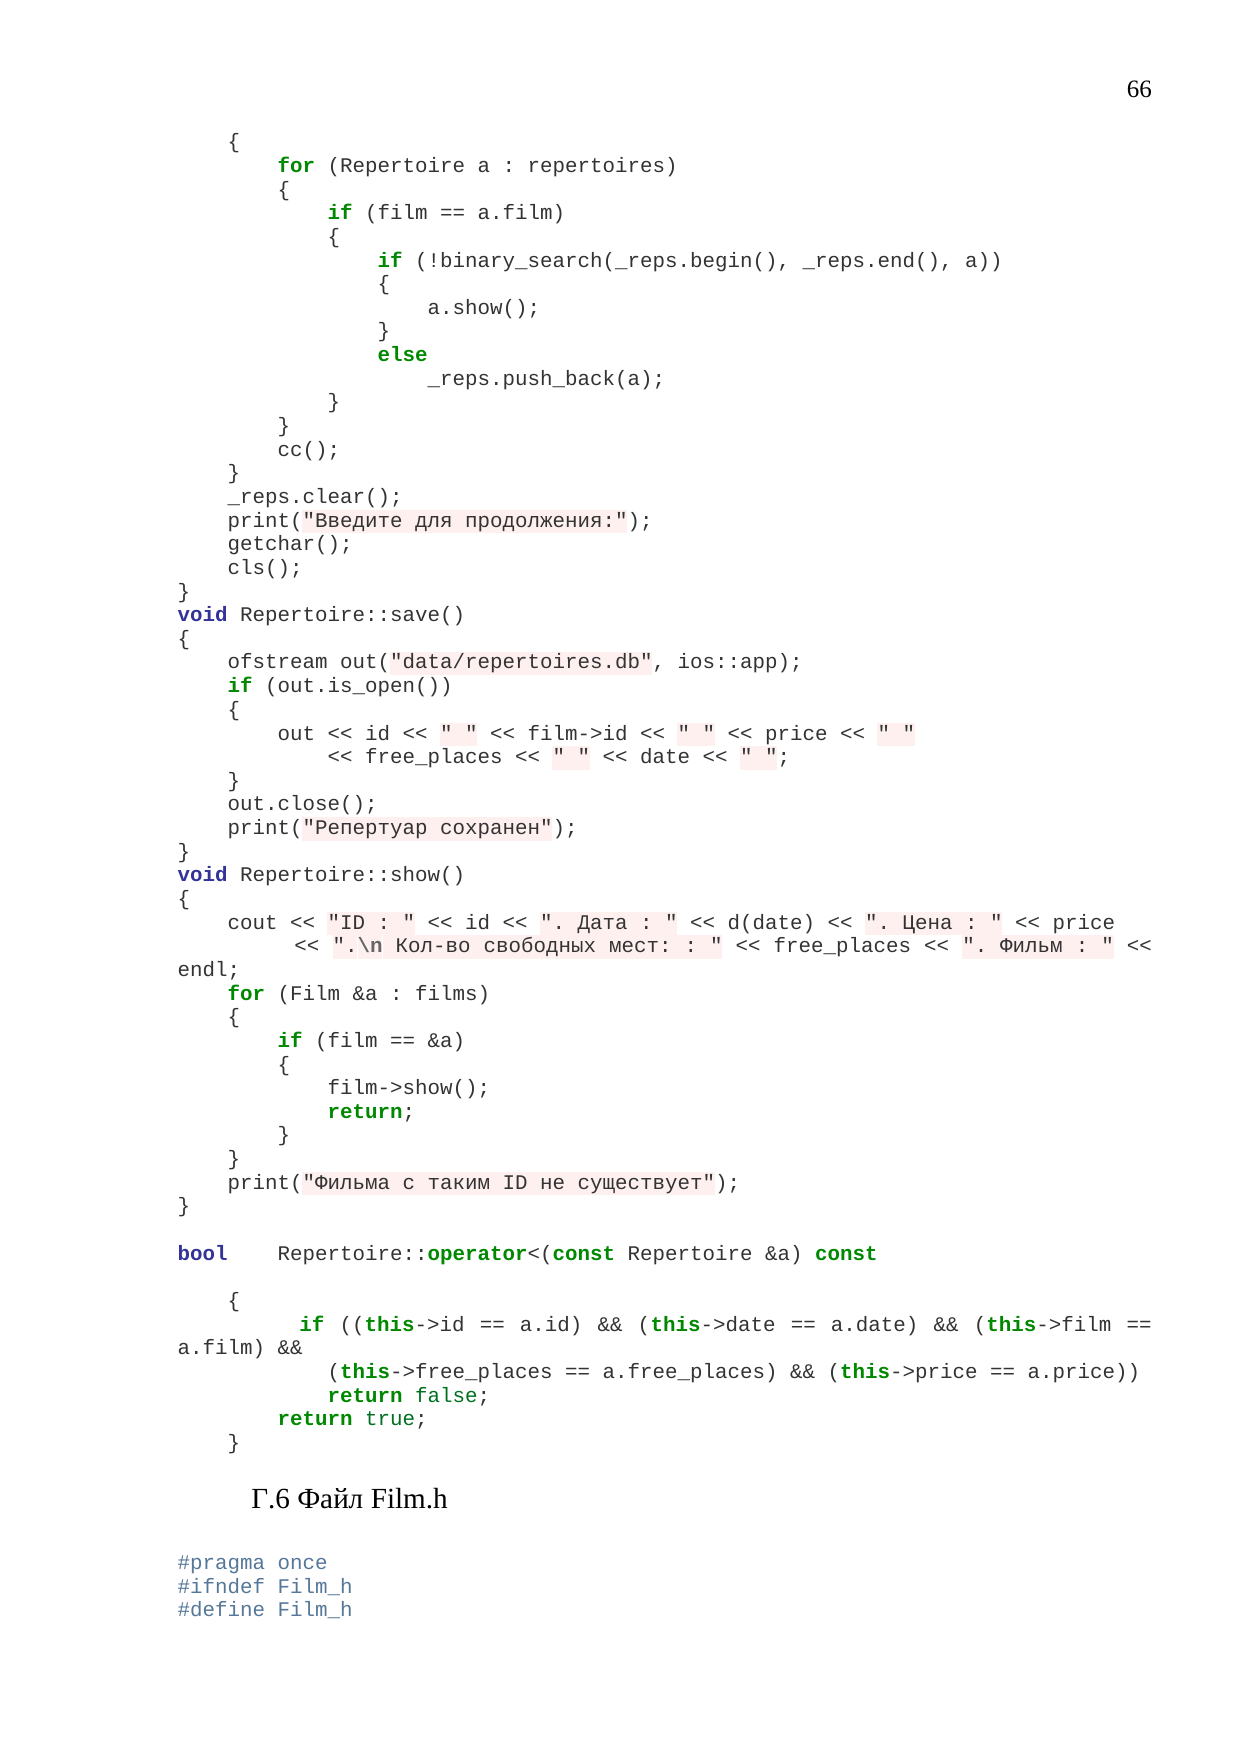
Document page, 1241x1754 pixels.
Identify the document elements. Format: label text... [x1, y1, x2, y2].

text Г.6 Файл Film.h [177, 1481, 1152, 1514]
text _reps.clear(); [177, 486, 1152, 510]
text } [177, 1148, 1152, 1172]
text print("Фильма с таким ID не существует"); [177, 1172, 302, 1195]
text else [177, 344, 1152, 368]
text } [177, 581, 1152, 604]
text { [177, 1006, 1152, 1030]
text out << id << " " << film->id << " " << price << " " [177, 722, 1152, 746]
text { [177, 1290, 1152, 1314]
text { [177, 699, 1152, 722]
text print("Репертуар сохранен"); [177, 817, 302, 841]
text << free_places << " " << date << " "; [777, 746, 1152, 770]
text << free_places << " " << date << " "; [590, 746, 740, 770]
text { [177, 273, 1152, 297]
text } [177, 1124, 1152, 1148]
text (this->free_places == a.free_places) && (this->price == a.price)) [177, 1361, 1152, 1384]
text bool Repertoire::operator<(const Repertoire &a) const [177, 1243, 1152, 1266]
text #define Film_h [177, 1599, 1152, 1623]
text print("Введите для продолжения:"); [627, 510, 1152, 533]
text void Repertoire::save() [177, 604, 1152, 628]
text if (film == a.film) [177, 202, 1152, 226]
text { [177, 1053, 1152, 1077]
text } [177, 841, 1152, 864]
text out.close(); [177, 793, 1152, 817]
text { [177, 628, 1152, 652]
text cls(); [177, 557, 1152, 581]
text } [177, 321, 1152, 344]
text { [177, 179, 1152, 202]
text print("Репертуар сохранен"); [552, 817, 1152, 841]
text return true; [177, 1408, 1152, 1432]
text if (film == &a) [177, 1030, 1152, 1053]
text } [177, 415, 1152, 439]
text #pragma once [177, 1552, 1152, 1576]
text film->show(); [177, 1077, 1152, 1101]
text print("Фильма с таким ID не существует"); [715, 1172, 1152, 1195]
text for (Repertoire a : repertoires) [177, 155, 1152, 179]
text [177, 249, 1152, 273]
text { [177, 226, 1152, 249]
text print("Введите для продолжения:"); [177, 510, 302, 533]
text } [177, 1195, 1152, 1219]
text if ((this->id == a.id) && (this->date == a.date) && (this->film == a.film) && [177, 1314, 1152, 1361]
text return false; [177, 1384, 1152, 1408]
text return; [177, 1101, 1152, 1124]
text { [177, 888, 1152, 912]
text getchar(); [177, 533, 1152, 557]
text } [177, 391, 1152, 415]
text } [177, 770, 1152, 793]
text if (out.is_open()) [177, 675, 1152, 699]
text } [177, 462, 1152, 486]
text cc(); [177, 439, 1152, 462]
text ofstream out("data/repertoires.db", ios::app); [652, 652, 1152, 675]
text #ifndef Film_h [177, 1576, 1152, 1599]
text void Repertoire::show() [177, 864, 1152, 888]
text << ".\n Кол-во свободных мест: : " << free_places << ". Фильм : " << endl; [177, 935, 1152, 983]
text a.show(); [177, 297, 1152, 321]
text for (Film &a : films) [177, 983, 1152, 1006]
text { [177, 131, 1152, 155]
text } [177, 1432, 1152, 1456]
text cout << "ID : " << id << ". Дата : " << d(date) << ". Цена : " << price [677, 912, 865, 935]
text _reps.push_back(a); [177, 368, 1152, 391]
text ofstream out("data/repertoires.db", ios::app); [177, 652, 390, 675]
text << free_places << " " << date << " "; [177, 746, 552, 770]
